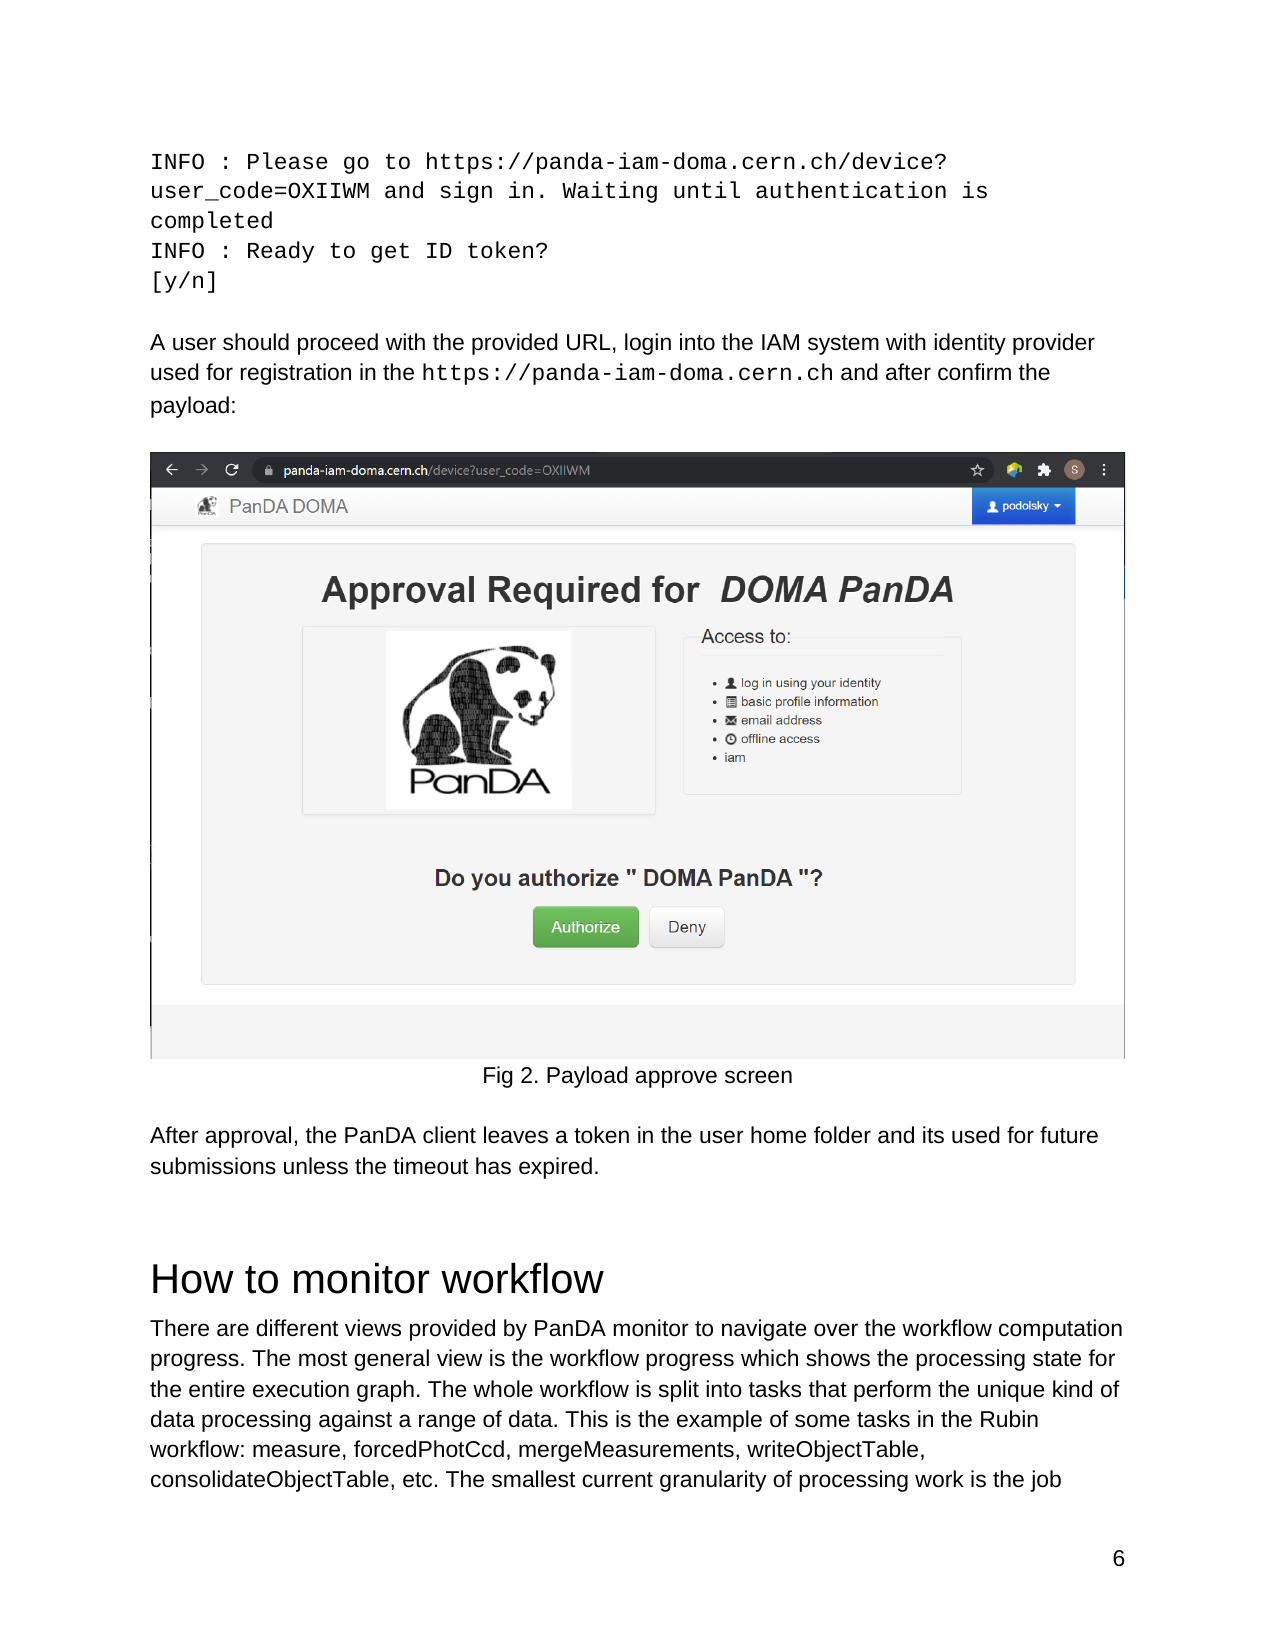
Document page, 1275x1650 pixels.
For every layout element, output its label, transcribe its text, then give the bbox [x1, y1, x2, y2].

subtitle How to monitor workflow [150, 1255, 1125, 1303]
text [y/n] [150, 269, 1125, 295]
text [150, 1315, 1125, 1493]
text Fig 2. Payload approve screen [150, 1062, 1125, 1088]
text After approval, the PanDA client leaves a token in the user home folder and its used for future submissions unless the timeout has expired. [150, 1122, 1125, 1179]
picture [150, 452, 1125, 1059]
text INFO : Please go to https://panda-iam-doma.cern.ch/device?user_code=OXIIWM and sign in. Waiting until authentication is completed [150, 150, 1125, 236]
text INFO : Ready to get ID token? [150, 239, 1125, 265]
text A user should proceed with the provided URL, login into the IAM system with identity provider used for registration in the https://panda-iam-doma.cern.ch and after confirm the payload: [150, 329, 1125, 418]
